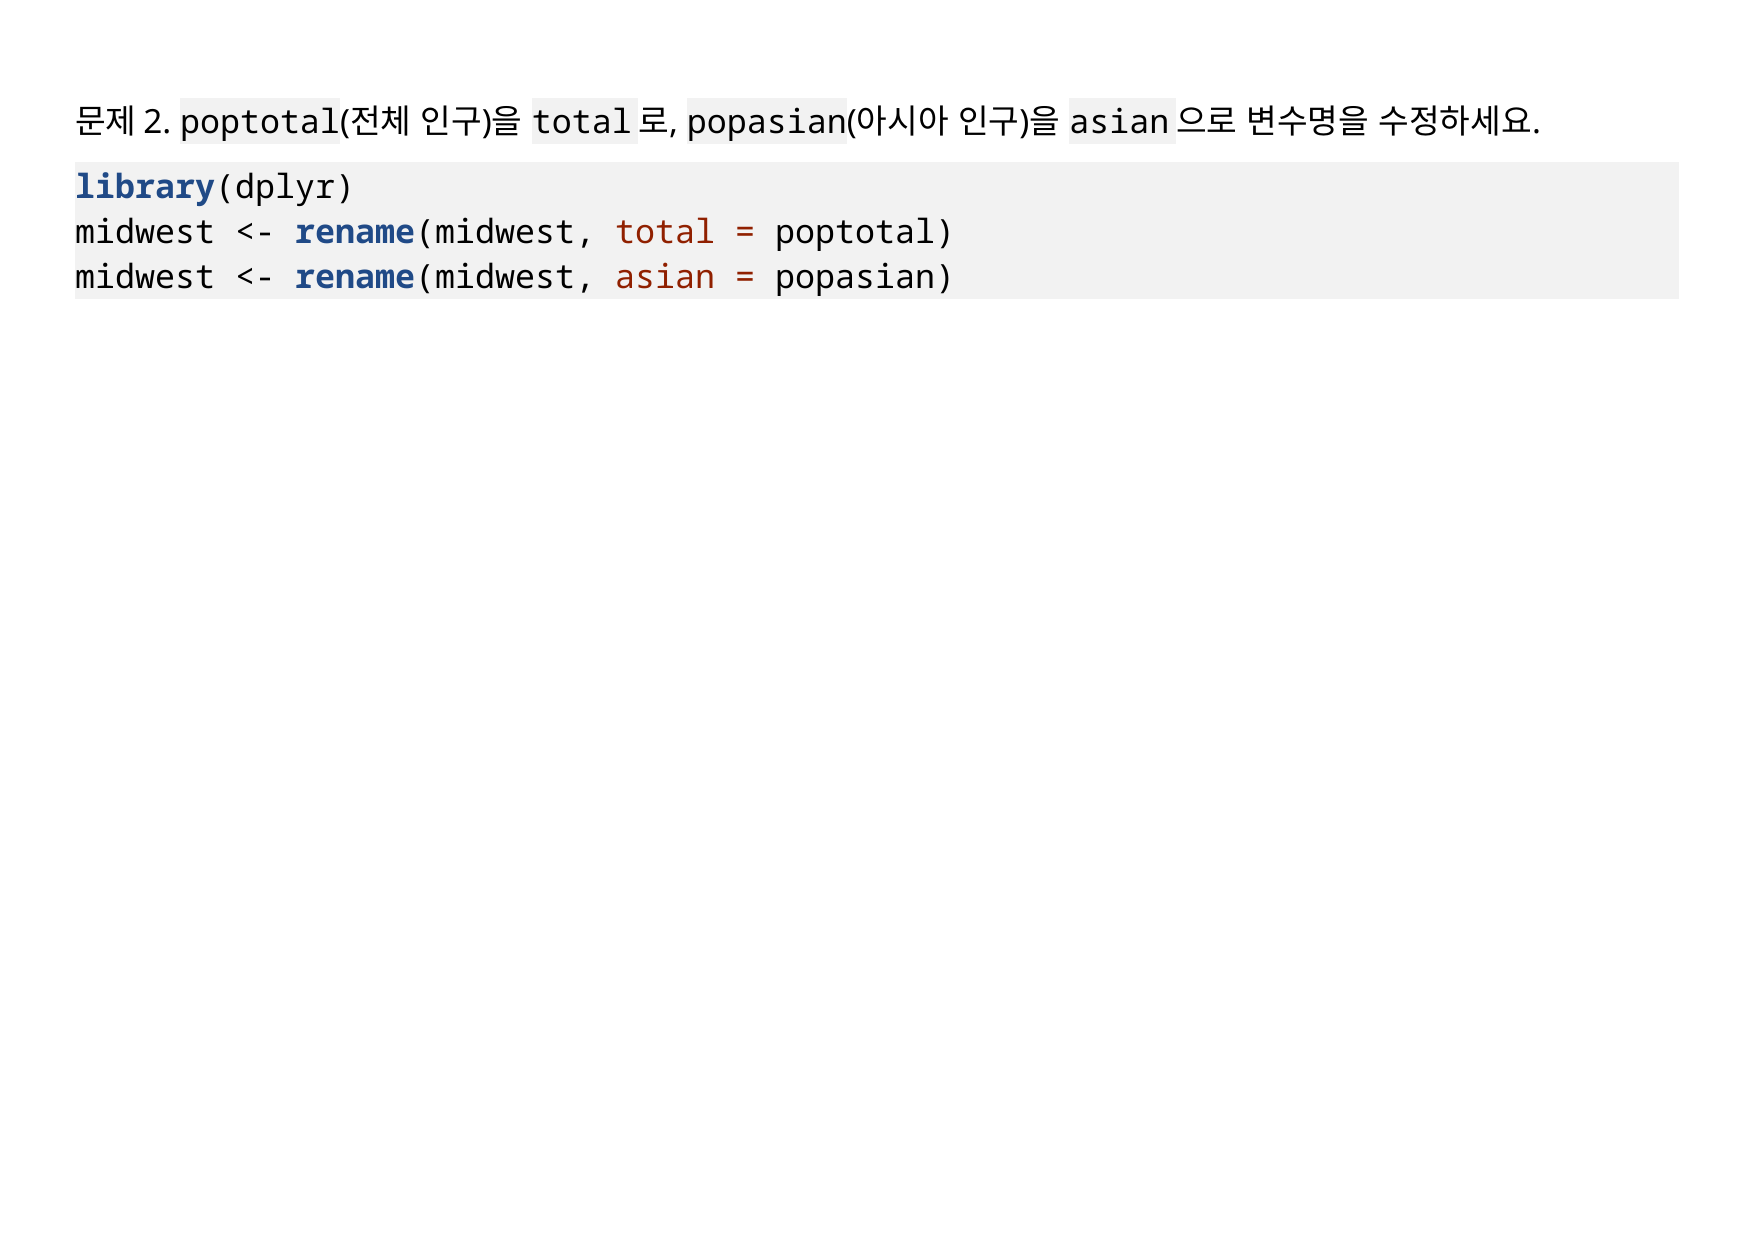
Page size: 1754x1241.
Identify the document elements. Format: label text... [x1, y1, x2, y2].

text 문제2. poptotal(전체 인구)을 total로, popasian(아시아 인구)을 asian으로 변수명을 수정하세요. [75, 95, 1679, 144]
text library(dplyr) midwest <- rename(midwest, total = poptotal) midwest <- rename(midwest, asian = popasian) [75, 162, 1679, 299]
